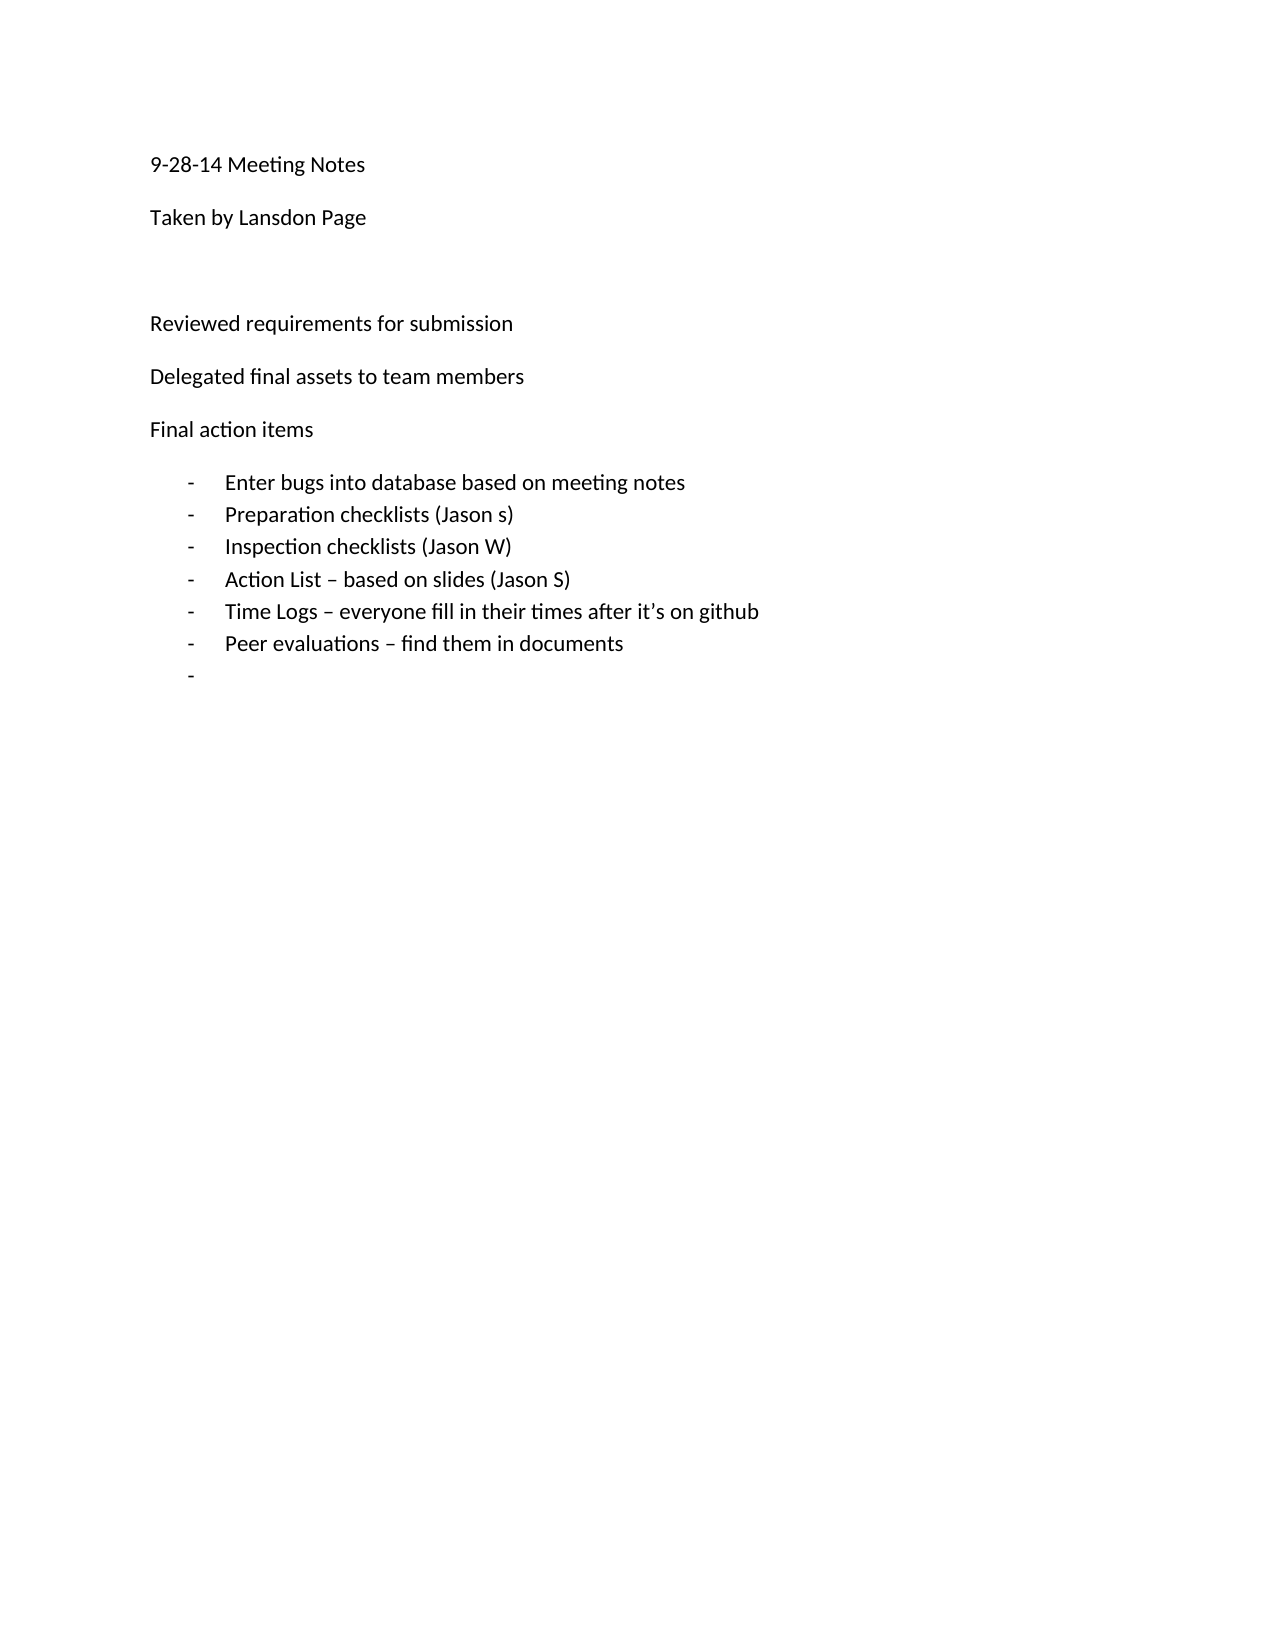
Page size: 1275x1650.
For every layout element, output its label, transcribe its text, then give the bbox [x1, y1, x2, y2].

list Time Logs – everyone fill in their times after it’s on github [187, 597, 1125, 625]
list Inspection checklists (Jason W) [187, 532, 1125, 561]
text 9-28-14 Meeting Notes [150, 150, 1125, 178]
text Taken by Lansdon Page [150, 203, 1125, 231]
list Preparation checklists (Jason s) [187, 500, 1125, 528]
text Final action items [150, 415, 1125, 443]
list Enter bugs into database based on meeting notes [187, 468, 1125, 496]
text Reviewed requirements for submission [150, 309, 1125, 337]
list Peer evaluations – find them in documents [187, 629, 1125, 657]
text Delegated final assets to team members [150, 362, 1125, 390]
list Action List – based on slides (Jason S) [187, 565, 1125, 593]
